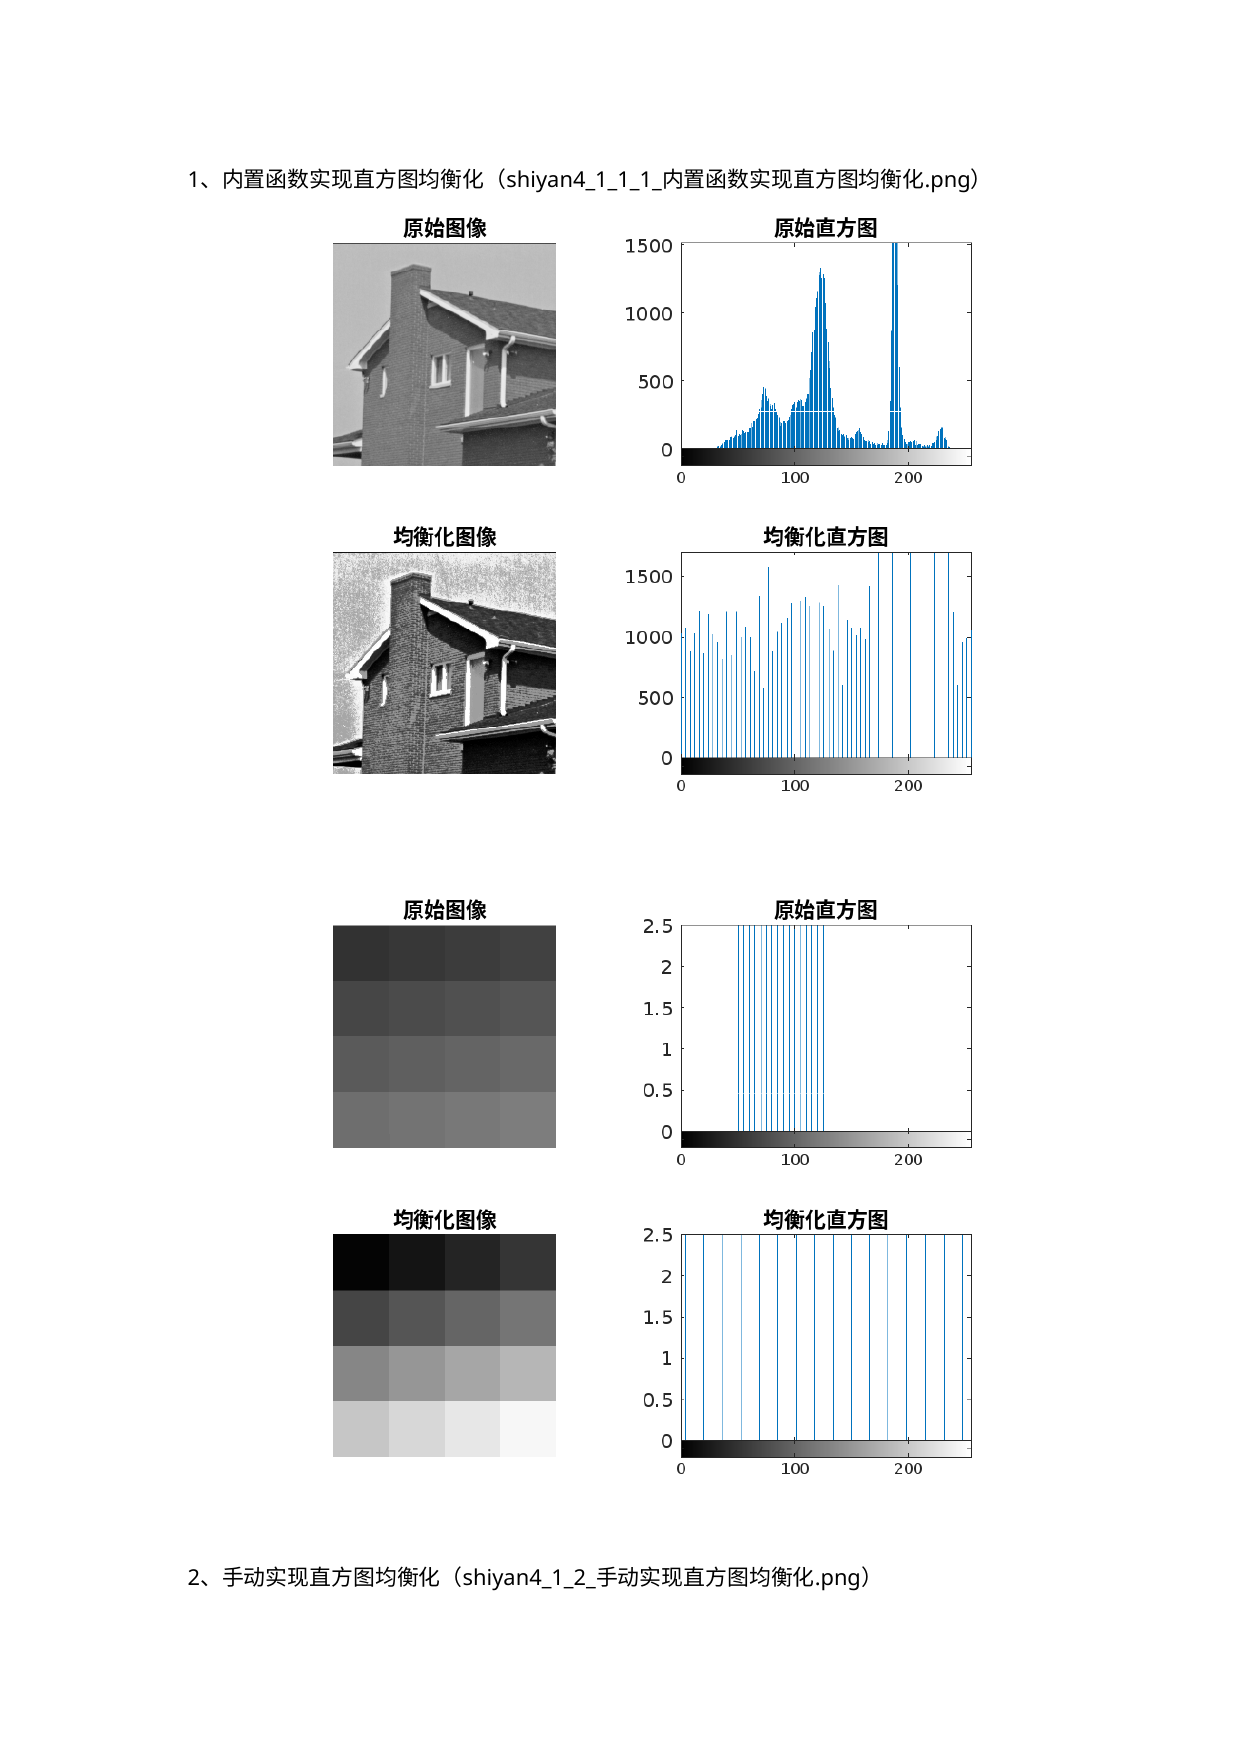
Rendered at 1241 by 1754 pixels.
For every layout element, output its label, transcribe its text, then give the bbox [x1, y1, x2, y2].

picture [187, 877, 1053, 1528]
text 2、手动实现直方图均衡化（shiyan4_1_2_手动实现直方图均衡化.png） [187, 1559, 1053, 1592]
picture [187, 194, 1053, 845]
text 1、内置函数实现直方图均衡化（shiyan4_1_1_1_内置函数实现直方图均衡化.png） [187, 162, 1053, 194]
